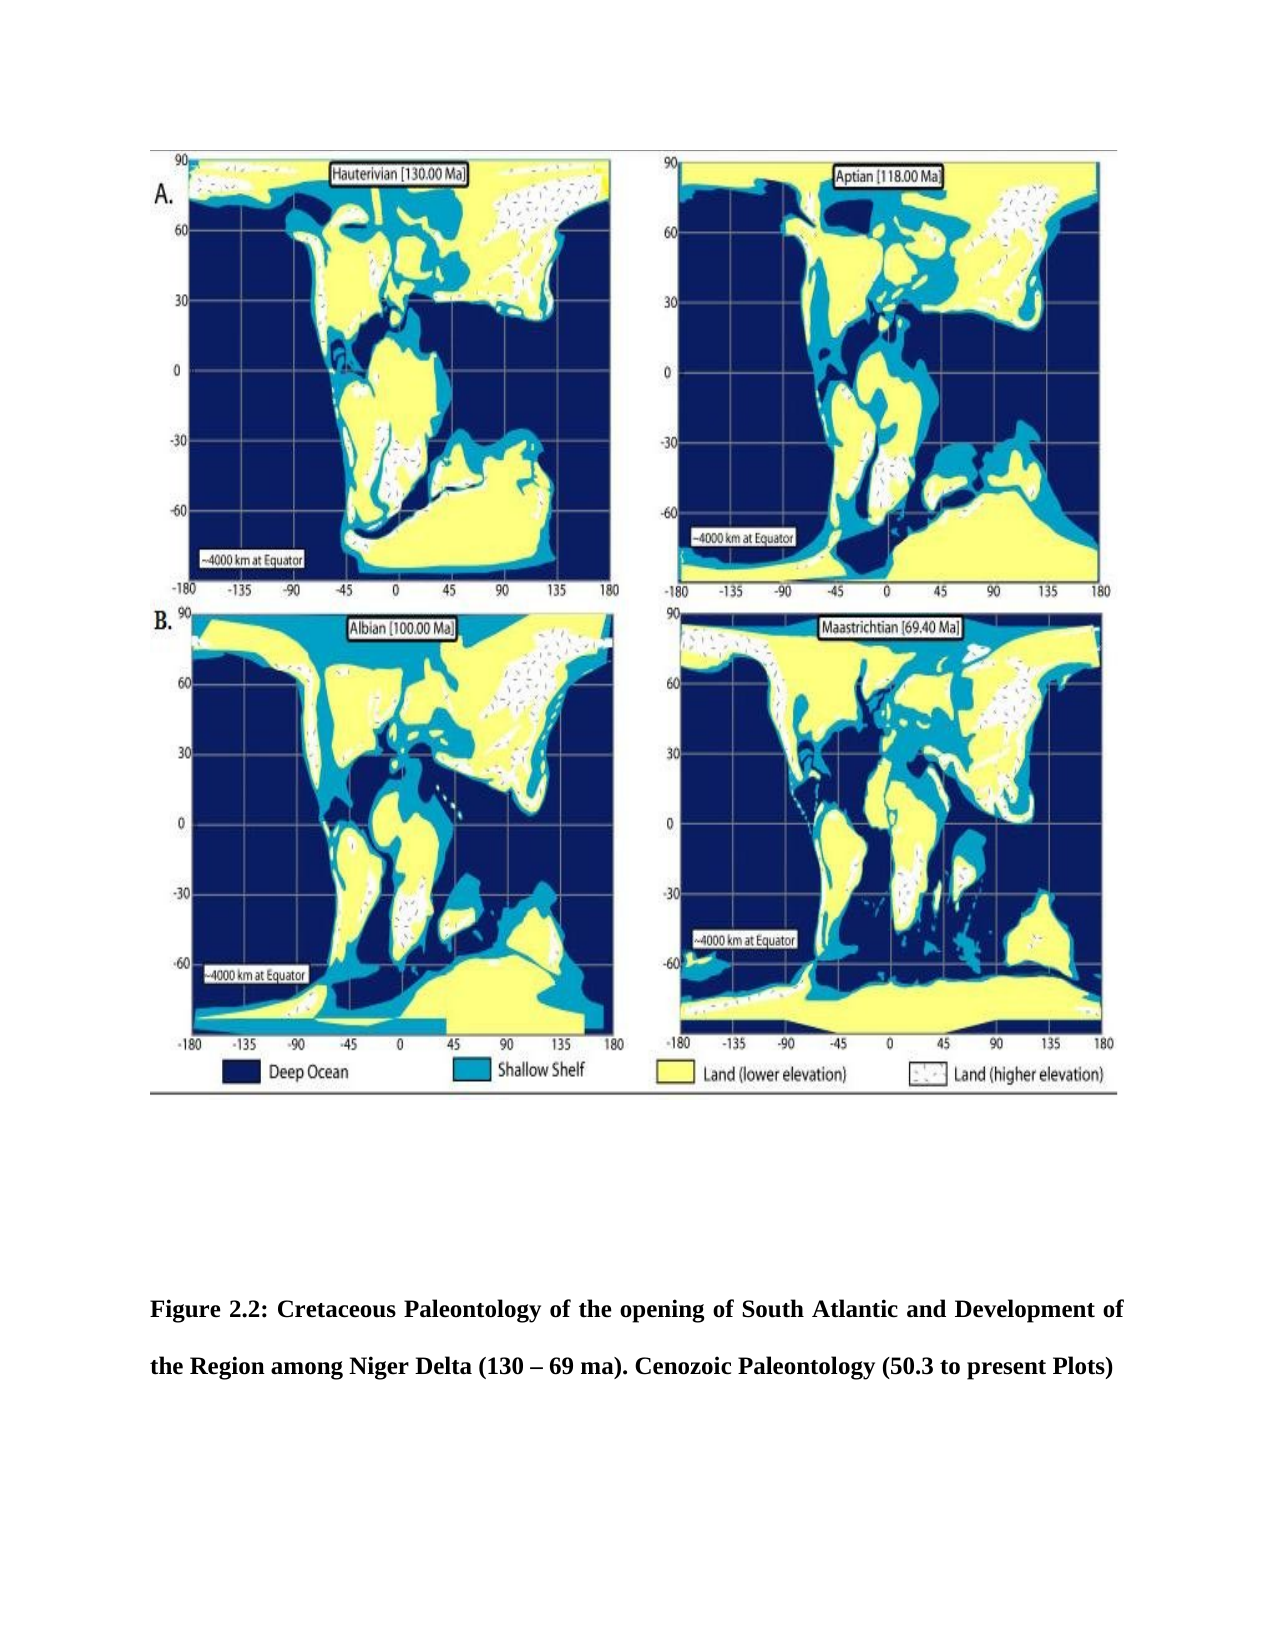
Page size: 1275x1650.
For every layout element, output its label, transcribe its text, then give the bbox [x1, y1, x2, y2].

picture [150, 150, 1125, 1100]
text Figure 2.2: Cretaceous Paleontology of the opening of South Atlantic and Development of the Region among Niger Delta (130 – 69 ma). Cenozoic Paleontology (50.3 to present Plots) [150, 1294, 1124, 1380]
